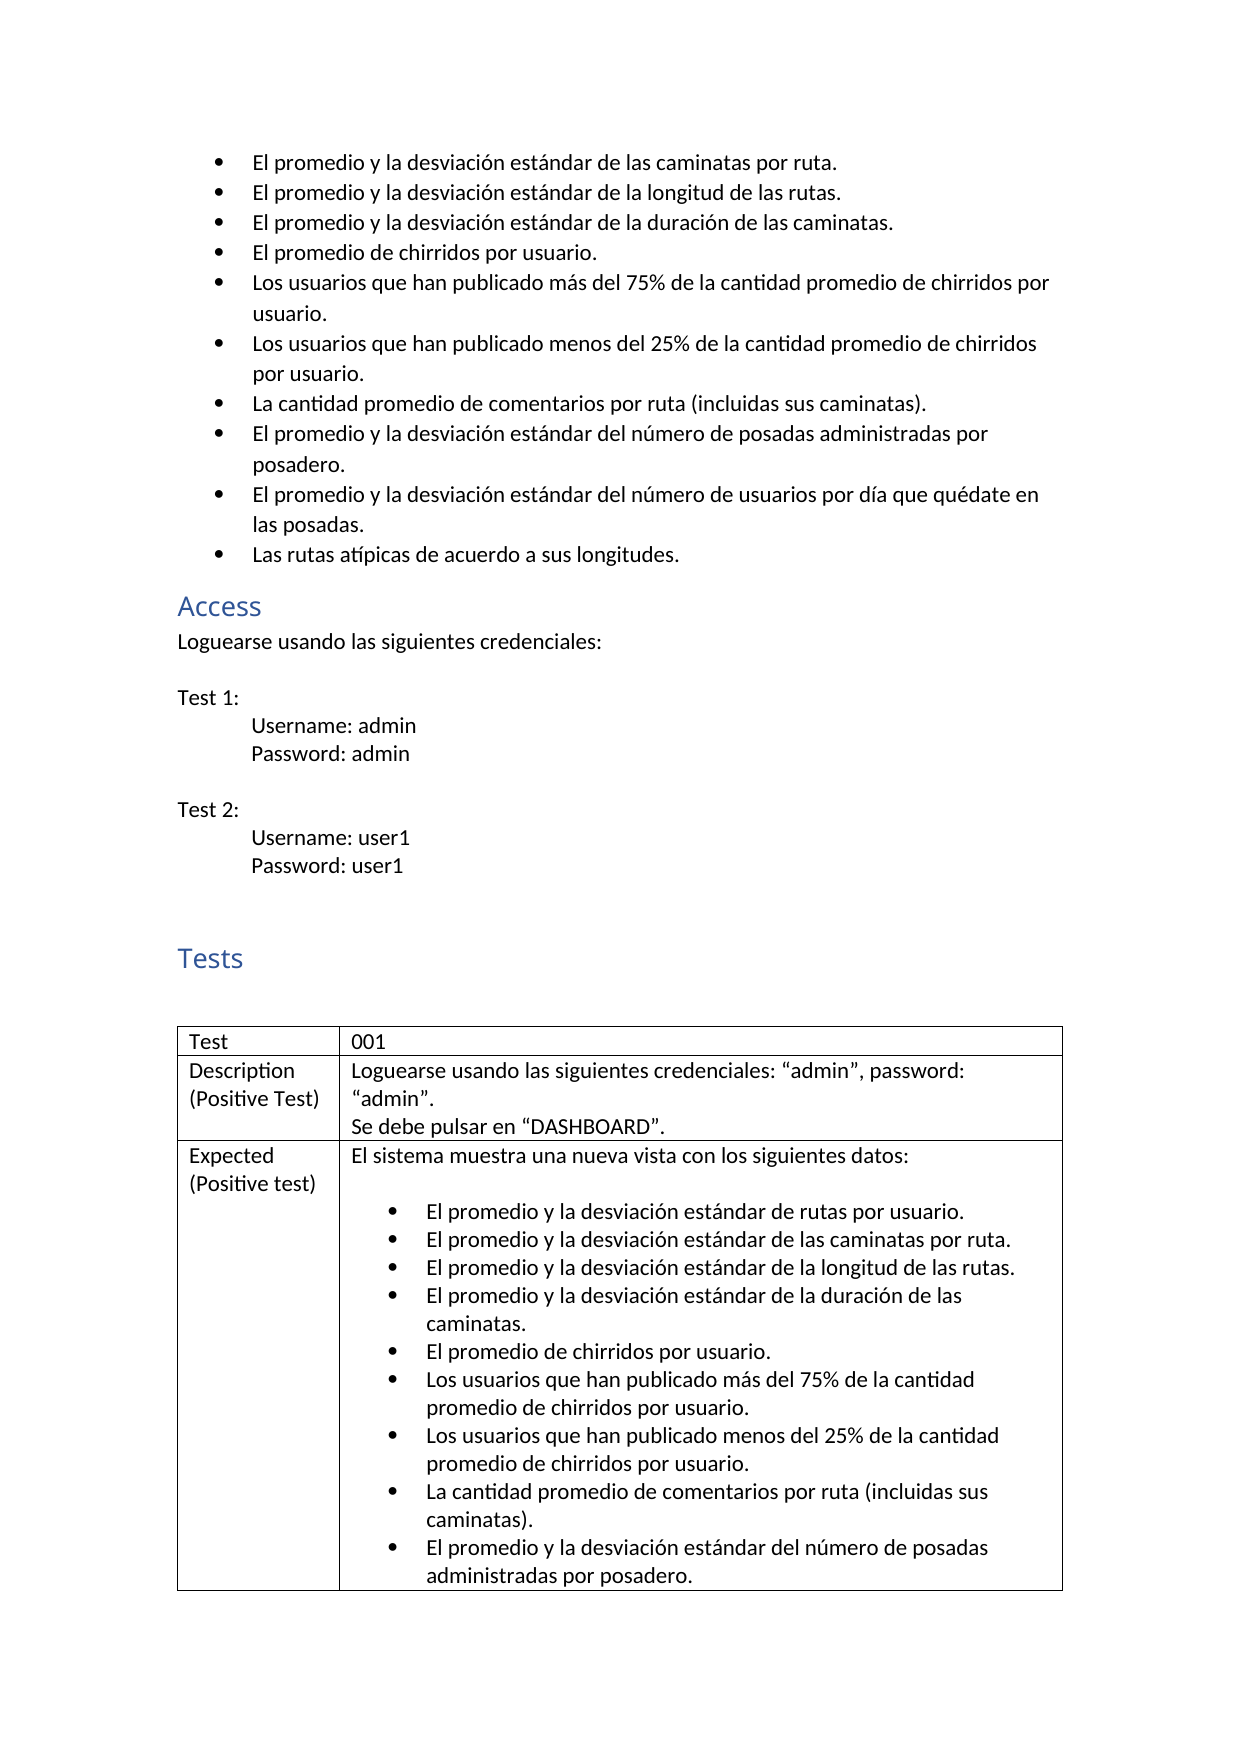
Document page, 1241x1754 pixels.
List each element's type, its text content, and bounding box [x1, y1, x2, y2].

text Test 1: [177, 683, 1063, 711]
list La cantidad promedio de comentarios por ruta (incluidas sus caminatas). [215, 389, 1063, 417]
list El promedio y la desviación estándar del número de posadas administradas por posadero. [215, 419, 1063, 478]
text Username: admin [251, 711, 1063, 739]
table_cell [340, 1141, 1062, 1589]
text Test 2: [177, 795, 1063, 823]
list Las rutas atípicas de acuerdo a sus longitudes. [215, 540, 1063, 568]
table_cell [178, 1141, 339, 1589]
table_cell Loguearse usando las siguientes credenciales: “admin”, password: “admin”. Se debe pulsar en “DASHBOARD”. [340, 1056, 1062, 1140]
table_header Test [178, 1027, 339, 1055]
subtitle Access [177, 587, 1063, 624]
table_cell Description (Positive Test) [178, 1056, 339, 1140]
list El promedio y la desviación estándar de las caminatas por ruta. [215, 148, 1063, 176]
list El promedio y la desviación estándar del número de usuarios por día que quédate en las posadas. [215, 480, 1063, 538]
list El promedio y la desviación estándar de la longitud de las rutas. [215, 178, 1063, 206]
list El promedio y la desviación estándar de la duración de las caminatas. [215, 208, 1063, 236]
subtitle Tests [177, 939, 1063, 976]
list Los usuarios que han publicado menos del 25% de la cantidad promedio de chirridos por usuario. [215, 329, 1063, 387]
list El promedio de chirridos por usuario. [215, 238, 1063, 266]
text Username: user1 [251, 823, 1063, 851]
text Password: admin [251, 739, 1063, 767]
table_header 001 [340, 1027, 1062, 1055]
text Loguearse usando las siguientes credenciales: [177, 627, 1063, 655]
text Password: user1 [251, 851, 1063, 879]
list Los usuarios que han publicado más del 75% de la cantidad promedio de chirridos por usuario. [215, 268, 1063, 327]
